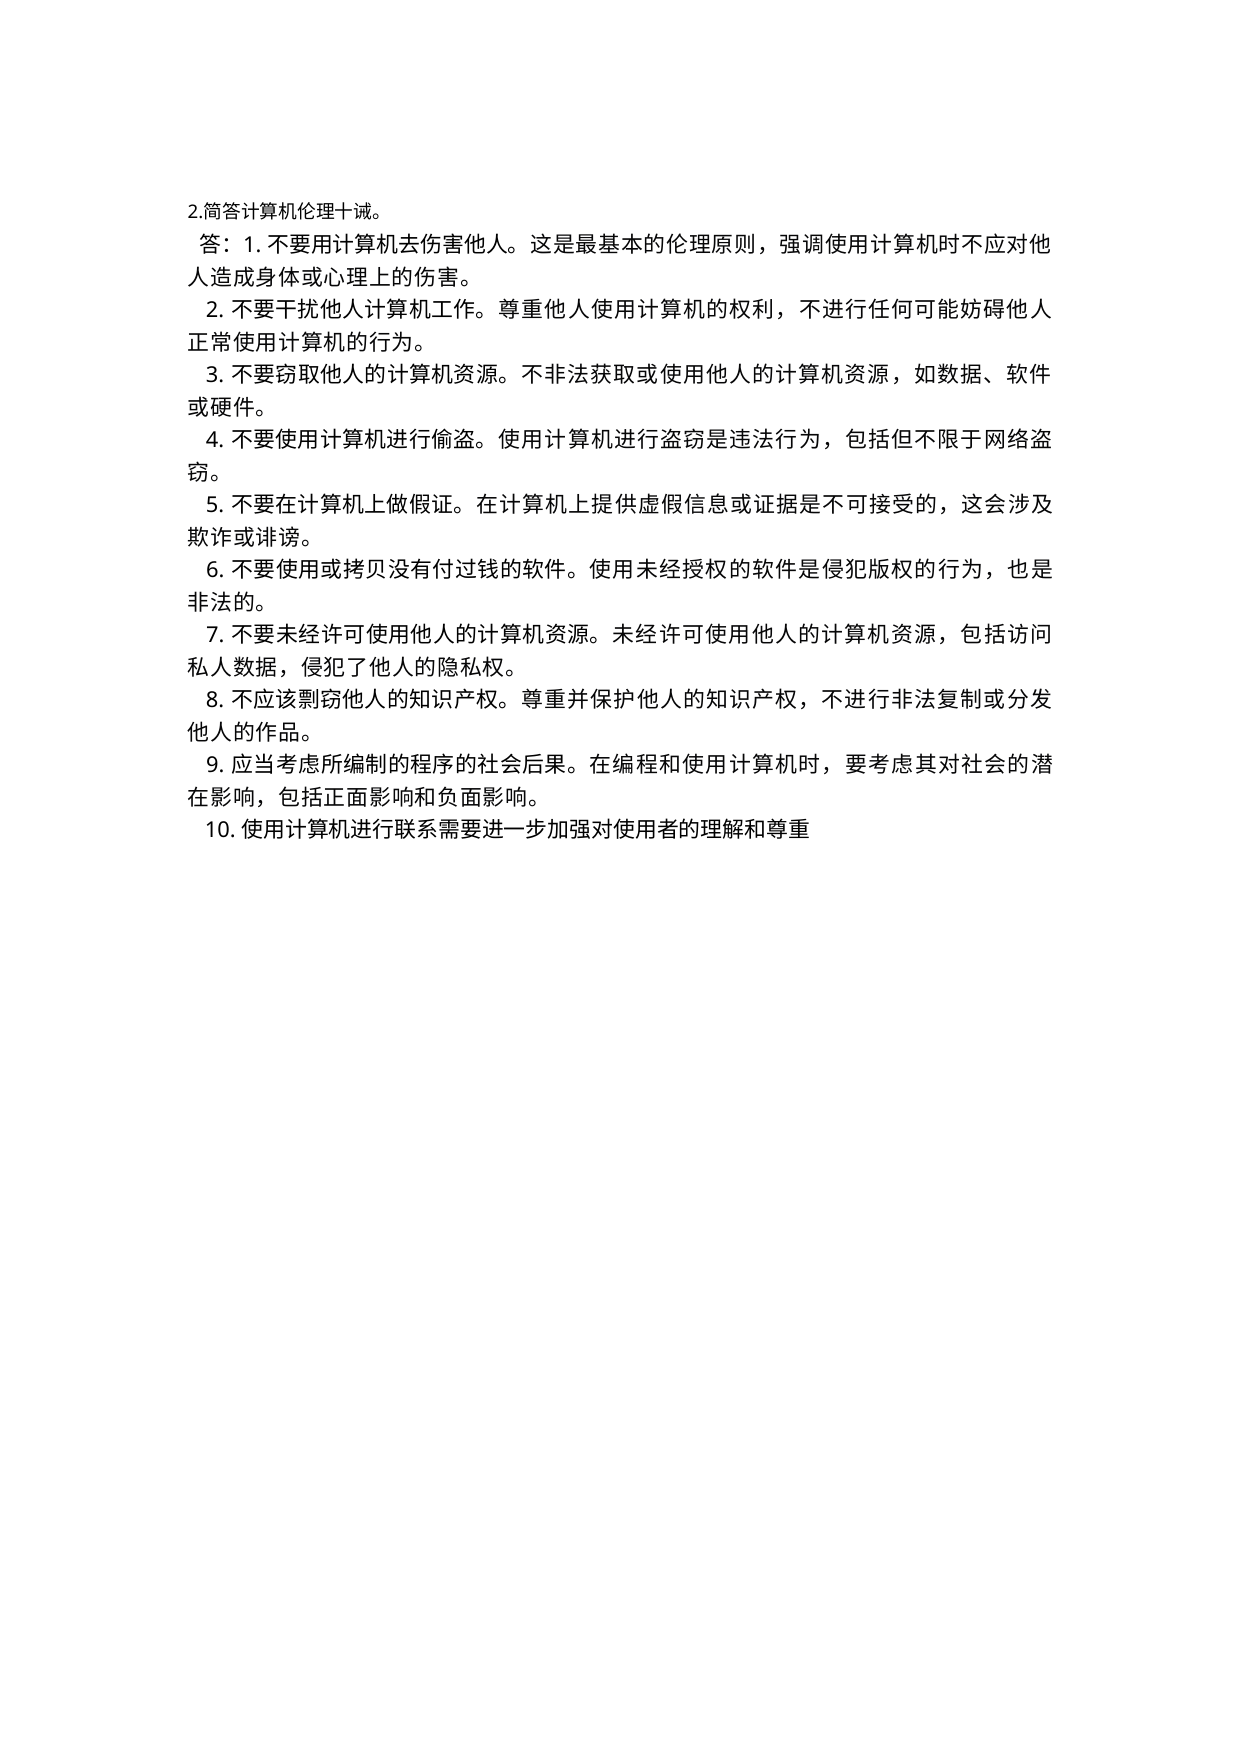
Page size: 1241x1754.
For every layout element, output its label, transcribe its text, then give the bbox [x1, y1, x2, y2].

text 6. 不要使用或拷贝没有付过钱的软件。使用未经授权的软件是侵犯版权的行为，也是非法的。 [187, 552, 1053, 617]
list 2.简答计算机伦理十诫。 [187, 194, 1053, 227]
text 答：1. 不要用计算机去伤害他人。这是最基本的伦理原则，强调使用计算机时不应对他人造成身体或心理上的伤害。 [187, 227, 1053, 292]
text 9. 应当考虑所编制的程序的社会后果。在编程和使用计算机时，要考虑其对社会的潜在影响，包括正面影响和负面影响。 [187, 747, 1053, 812]
text 3. 不要窃取他人的计算机资源。不非法获取或使用他人的计算机资源，如数据、软件或硬件。 [187, 357, 1053, 422]
text 2. 不要干扰他人计算机工作。尊重他人使用计算机的权利，不进行任何可能妨碍他人正常使用计算机的行为。 [187, 292, 1053, 357]
text 7. 不要未经许可使用他人的计算机资源。未经许可使用他人的计算机资源，包括访问私人数据，侵犯了他人的隐私权。 [187, 617, 1053, 682]
text 8. 不应该剽窃他人的知识产权。尊重并保护他人的知识产权，不进行非法复制或分发他人的作品。 [187, 682, 1053, 747]
text 10. 使用计算机进行联系需要进一步加强对使用者的理解和尊重 [187, 812, 1053, 844]
text 4. 不要使用计算机进行偷盗。使用计算机进行盗窃是违法行为，包括但不限于网络盗窃。 [187, 422, 1053, 487]
text 5. 不要在计算机上做假证。在计算机上提供虚假信息或证据是不可接受的，这会涉及欺诈或诽谤。 [187, 487, 1053, 552]
